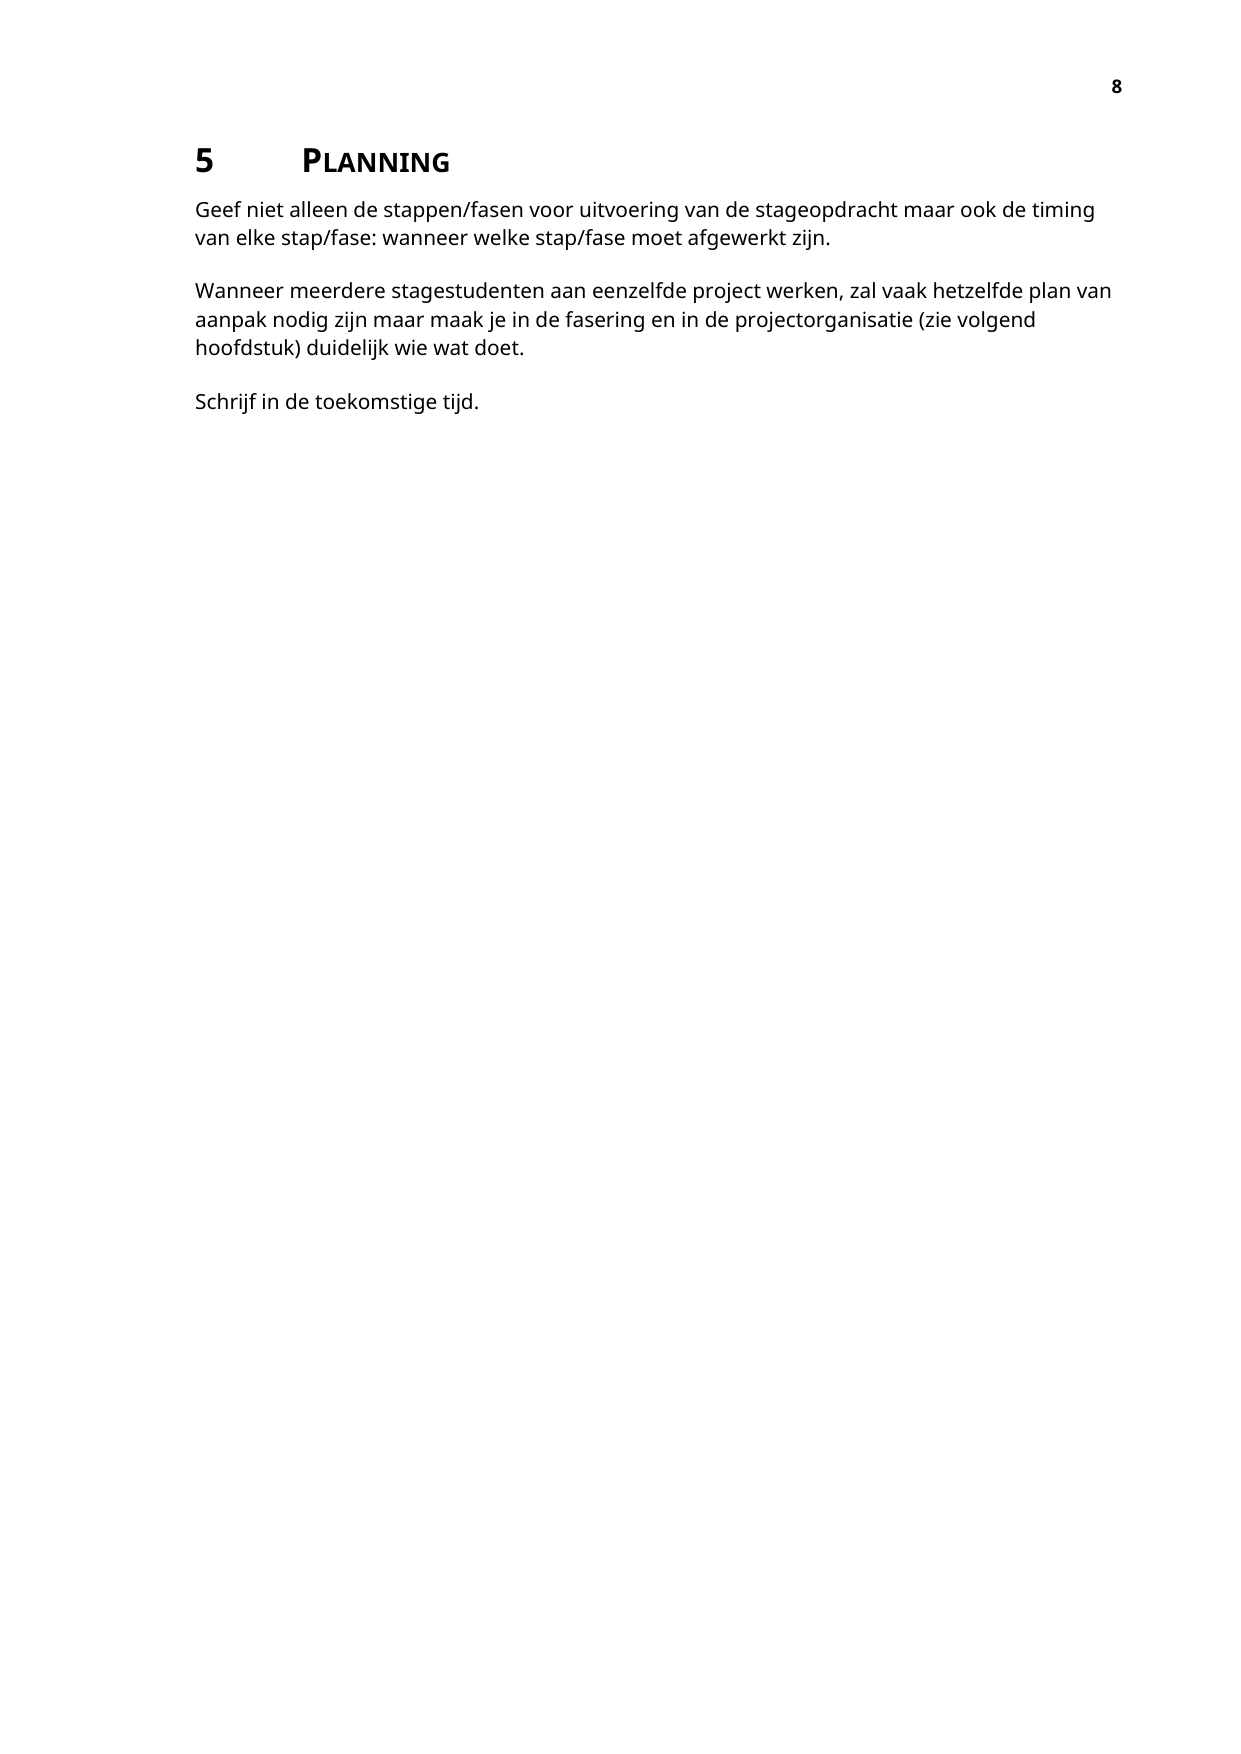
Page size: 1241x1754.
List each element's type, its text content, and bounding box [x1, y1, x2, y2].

text Geef niet alleen de stappen/fasen voor uitvoering van de stageopdracht maar ook de timing van elke stap/fase: wanneer welke stap/fase moet afgewerkt zijn. [195, 195, 1122, 252]
text Schrijf in de toekomstige tijd. [195, 387, 1122, 415]
subtitle Planning [195, 137, 1122, 182]
text Wanneer meerdere stagestudenten aan eenzelfde project werken, zal vaak hetzelfde plan van aanpak nodig zijn maar maak je in de fasering en in de projectorganisatie (zie volgend hoofdstuk) duidelijk wie wat doet. [195, 277, 1122, 362]
